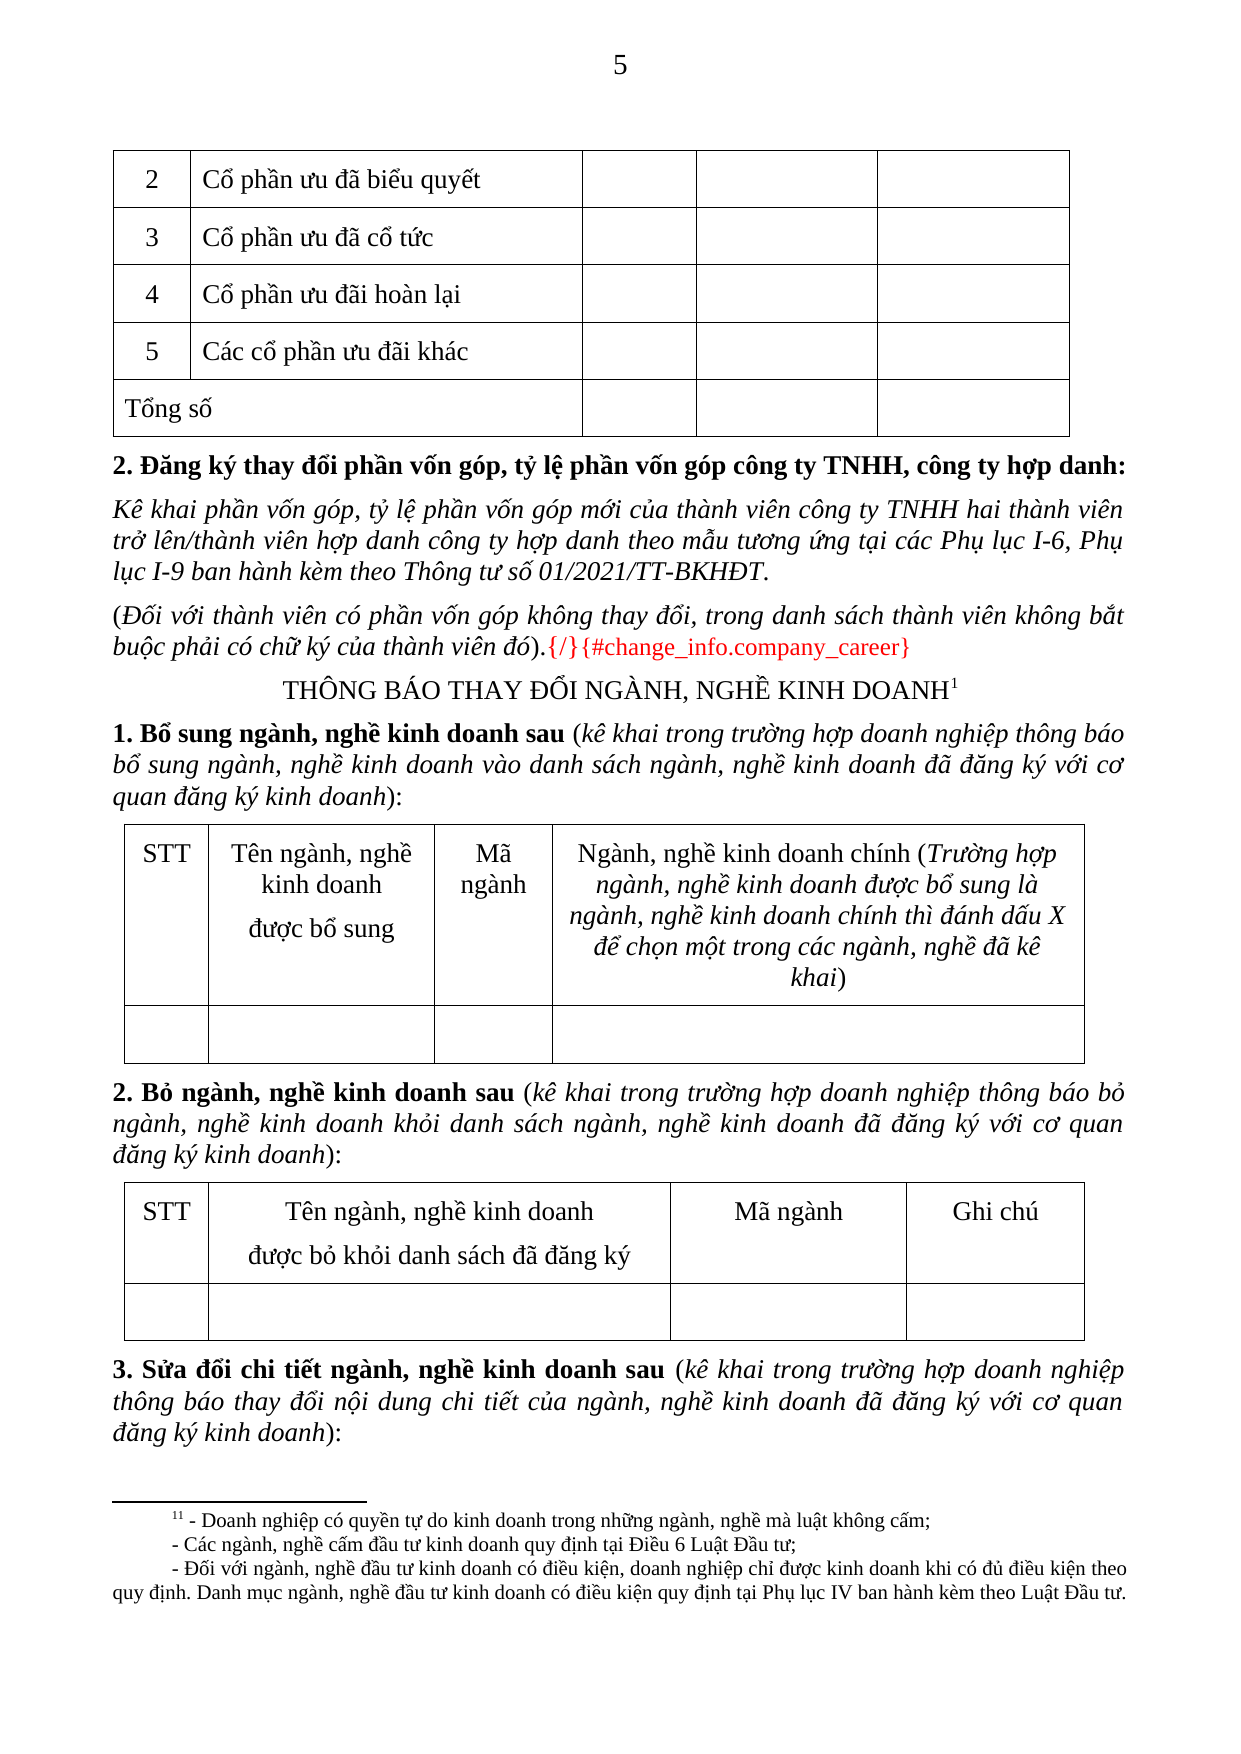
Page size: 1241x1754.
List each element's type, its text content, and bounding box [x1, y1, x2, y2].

table_cell [209, 1006, 434, 1062]
table_cell 2 [114, 151, 190, 207]
table_cell 3 [114, 208, 190, 264]
table_header Tên ngành, nghề kinh doanh được bổ sung [209, 825, 434, 1005]
table_cell [878, 380, 1069, 436]
text Kê khai phần vốn góp, tỷ lệ phần vốn góp mới của thành viên công ty TNHH hai thành viên trở lên/thành viên hợp danh công ty hợp danh theo mẫu tương ứng tại các Phụ lục I-6, Phụ lục I-9 ban hành kèm theo Thông tư số 01/2021/TT-BKHĐT. [112, 493, 1128, 587]
table_cell [697, 151, 877, 207]
table_header Ngành, nghề kinh doanh chính (Trường hợp ngành, nghề kinh doanh được bổ sung là ngành, nghề kinh doanh chính thì đánh dấu X để chọn một trong các ngành, nghề đã kê khai) [553, 825, 1084, 1005]
table_cell [583, 265, 696, 322]
table_cell [697, 208, 877, 264]
table_cell Tổng số [114, 380, 582, 436]
table_header STT [125, 825, 208, 1005]
table_cell [671, 1284, 906, 1340]
text 2. Đăng ký thay đổi phần vốn góp, tỷ lệ phần vốn góp công ty TNHH, công ty hợp danh: [112, 449, 1128, 481]
table_cell [209, 1284, 670, 1340]
table_cell [697, 265, 877, 322]
table_header STT [125, 1183, 208, 1283]
table_cell [583, 151, 696, 207]
table_cell [907, 1284, 1084, 1340]
table_cell [697, 323, 877, 379]
table_cell [583, 323, 696, 379]
table_cell Cổ phần ưu đã cổ tức [191, 208, 582, 264]
table_cell Các cổ phần ưu đãi khác [191, 323, 582, 379]
table_cell [878, 208, 1069, 264]
table_header Ghi chú [907, 1183, 1084, 1283]
table_cell [878, 323, 1069, 379]
text THÔNG BÁO THAY ĐỔI NGÀNH, NGHỀ KINH DOANH1 [112, 674, 1128, 705]
table_cell [878, 265, 1069, 322]
table_header Mã ngành [435, 825, 552, 1005]
table_cell [435, 1006, 552, 1062]
text 1. Bổ sung ngành, nghề kinh doanh sau (kê khai trong trường hợp doanh nghiệp thông báo bổ sung ngành, nghề kinh doanh vào danh sách ngành, nghề kinh doanh đã đăng ký với cơ quan đăng ký kinh doanh): [112, 717, 1128, 811]
table_cell [125, 1006, 208, 1062]
table_cell [878, 151, 1069, 207]
table_cell 4 [114, 265, 190, 322]
table_cell [553, 1006, 1084, 1062]
table_cell Cổ phần ưu đã biểu quyết [191, 151, 582, 207]
table_cell [697, 380, 877, 436]
text 3. Sửa đổi chi tiết ngành, nghề kinh doanh sau (kê khai trong trường hợp doanh nghiệp thông báo thay đổi nội dung chi tiết của ngành, nghề kinh doanh đã đăng ký với cơ quan đăng ký kinh doanh): [112, 1353, 1128, 1447]
table_header Mã ngành [671, 1183, 906, 1283]
table_cell Cổ phần ưu đãi hoàn lại [191, 265, 582, 322]
text 2. Bỏ ngành, nghề kinh doanh sau (kê khai trong trường hợp doanh nghiệp thông báo bỏ ngành, nghề kinh doanh khỏi danh sách ngành, nghề kinh doanh đã đăng ký với cơ quan đăng ký kinh doanh): [112, 1076, 1128, 1169]
text (Đối với thành viên có phần vốn góp không thay đổi, trong danh sách thành viên không bắt buộc phải có chữ ký của thành viên đó).{/}{#change_info.company_career} [112, 599, 1128, 661]
table_header Tên ngành, nghề kinh doanh được bỏ khỏi danh sách đã đăng ký [209, 1183, 670, 1283]
table_cell [583, 380, 696, 436]
table_cell [125, 1284, 208, 1340]
table_cell 5 [114, 323, 190, 379]
table_cell [583, 208, 696, 264]
